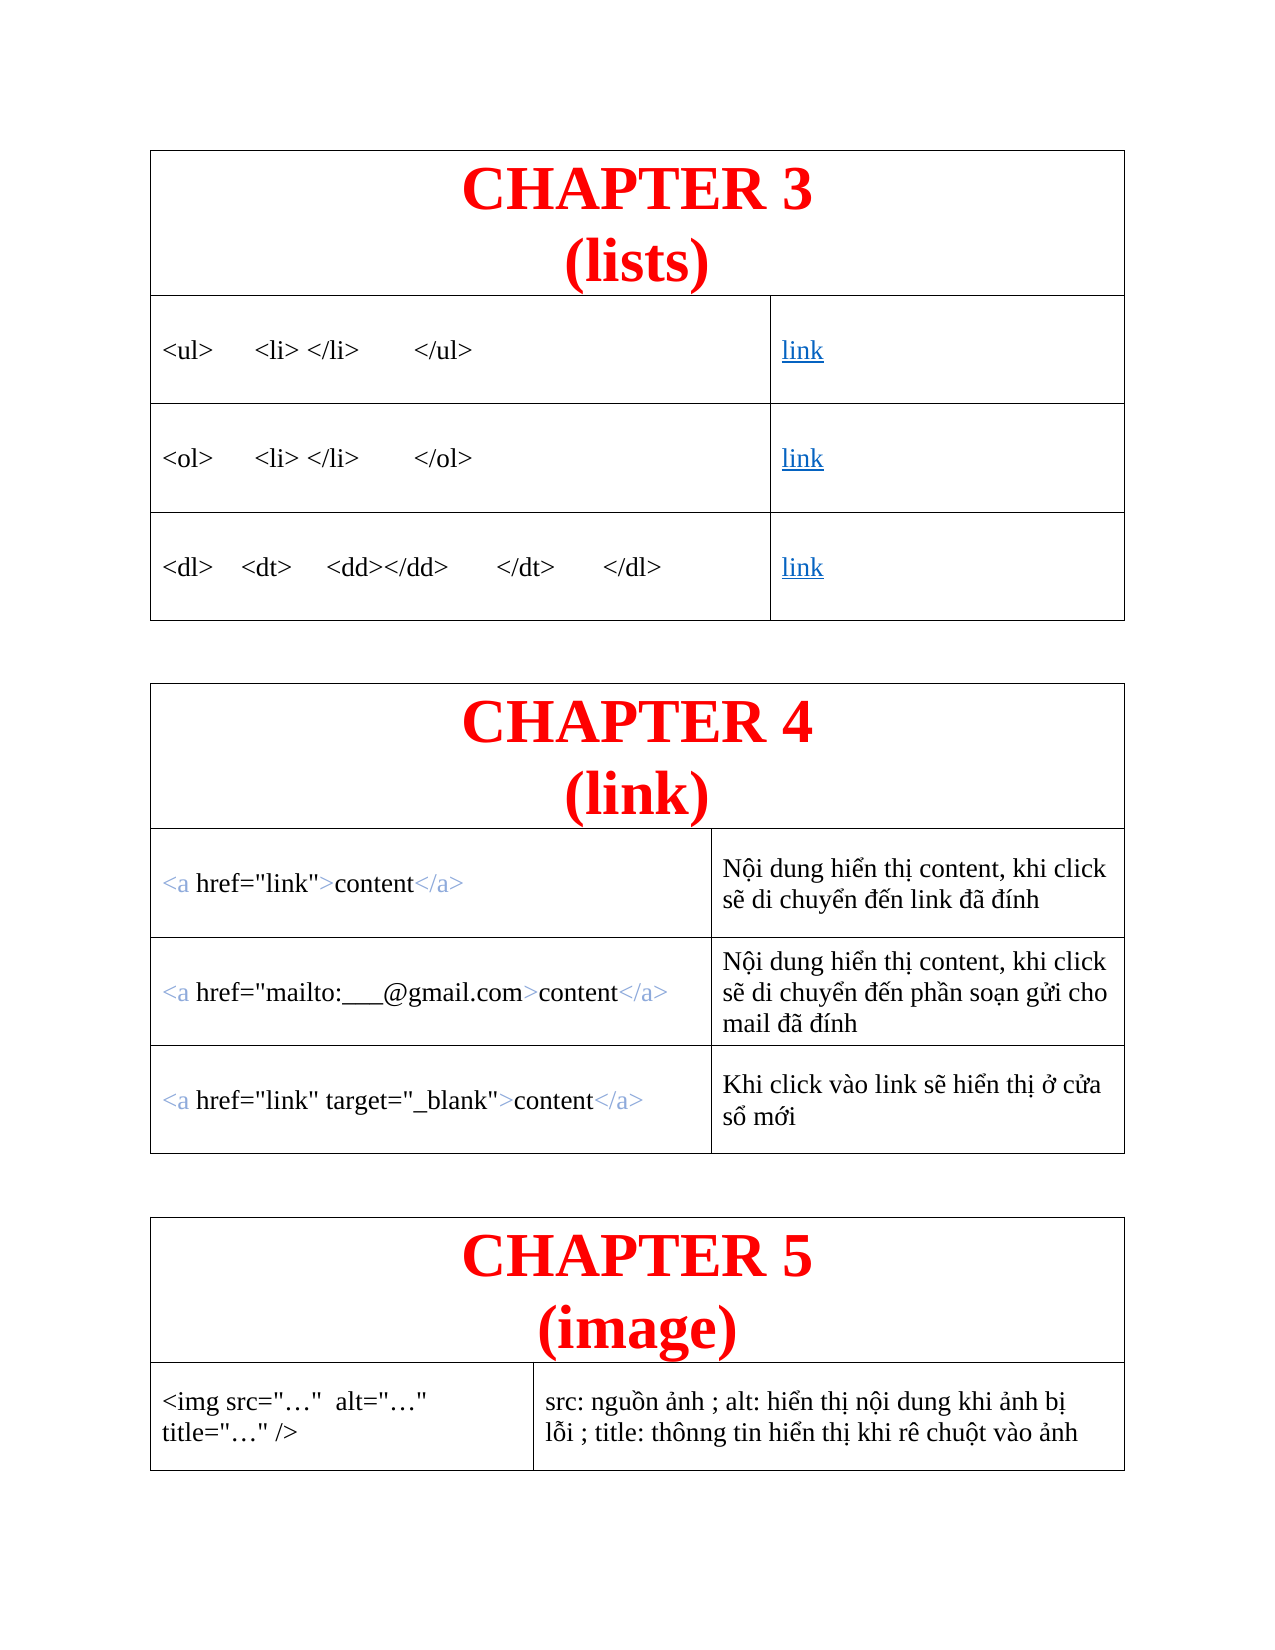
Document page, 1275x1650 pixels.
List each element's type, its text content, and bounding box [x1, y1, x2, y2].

table_header CHAPTER 5 (image) [151, 1218, 1124, 1362]
table_cell <a href="link" target="_blank">content</a> [151, 1046, 711, 1153]
table_cell Nội dung hiển thị content, khi click sẽ di chuyển đến phần soạn gửi cho mail đã đính [712, 938, 1124, 1045]
table_cell CHAPTER 3 (lists) [151, 151, 1124, 295]
table_cell link [771, 296, 1124, 403]
table_cell <img src="…" alt="…" title="…" /> [151, 1363, 533, 1470]
table_cell src: nguồn ảnh ; alt: hiển thị nội dung khi ảnh bị lỗi ; title: thônng tin hiển thị khi rê chuột vào ảnh [534, 1363, 1124, 1470]
table_cell <dl> <dt> <dd></dd> </dt> </dl> [151, 513, 770, 620]
table_header CHAPTER 4 (link) [151, 684, 1124, 828]
table_cell <ol> <li> </li> </ol> [151, 404, 770, 512]
table_cell Khi click vào link sẽ hiển thị ở cửa sổ mới [712, 1046, 1124, 1153]
table_cell <ul> <li> </li> </ul> [151, 296, 770, 403]
table_cell link [771, 404, 1124, 512]
table_cell Nội dung hiển thị content, khi click sẽ di chuyển đến link đã đính [712, 829, 1124, 937]
table_cell <a href="link">content</a> [151, 829, 711, 937]
table_cell link [771, 513, 1124, 620]
table_cell <a href="mailto:___@gmail.com>content</a> [151, 938, 711, 1045]
